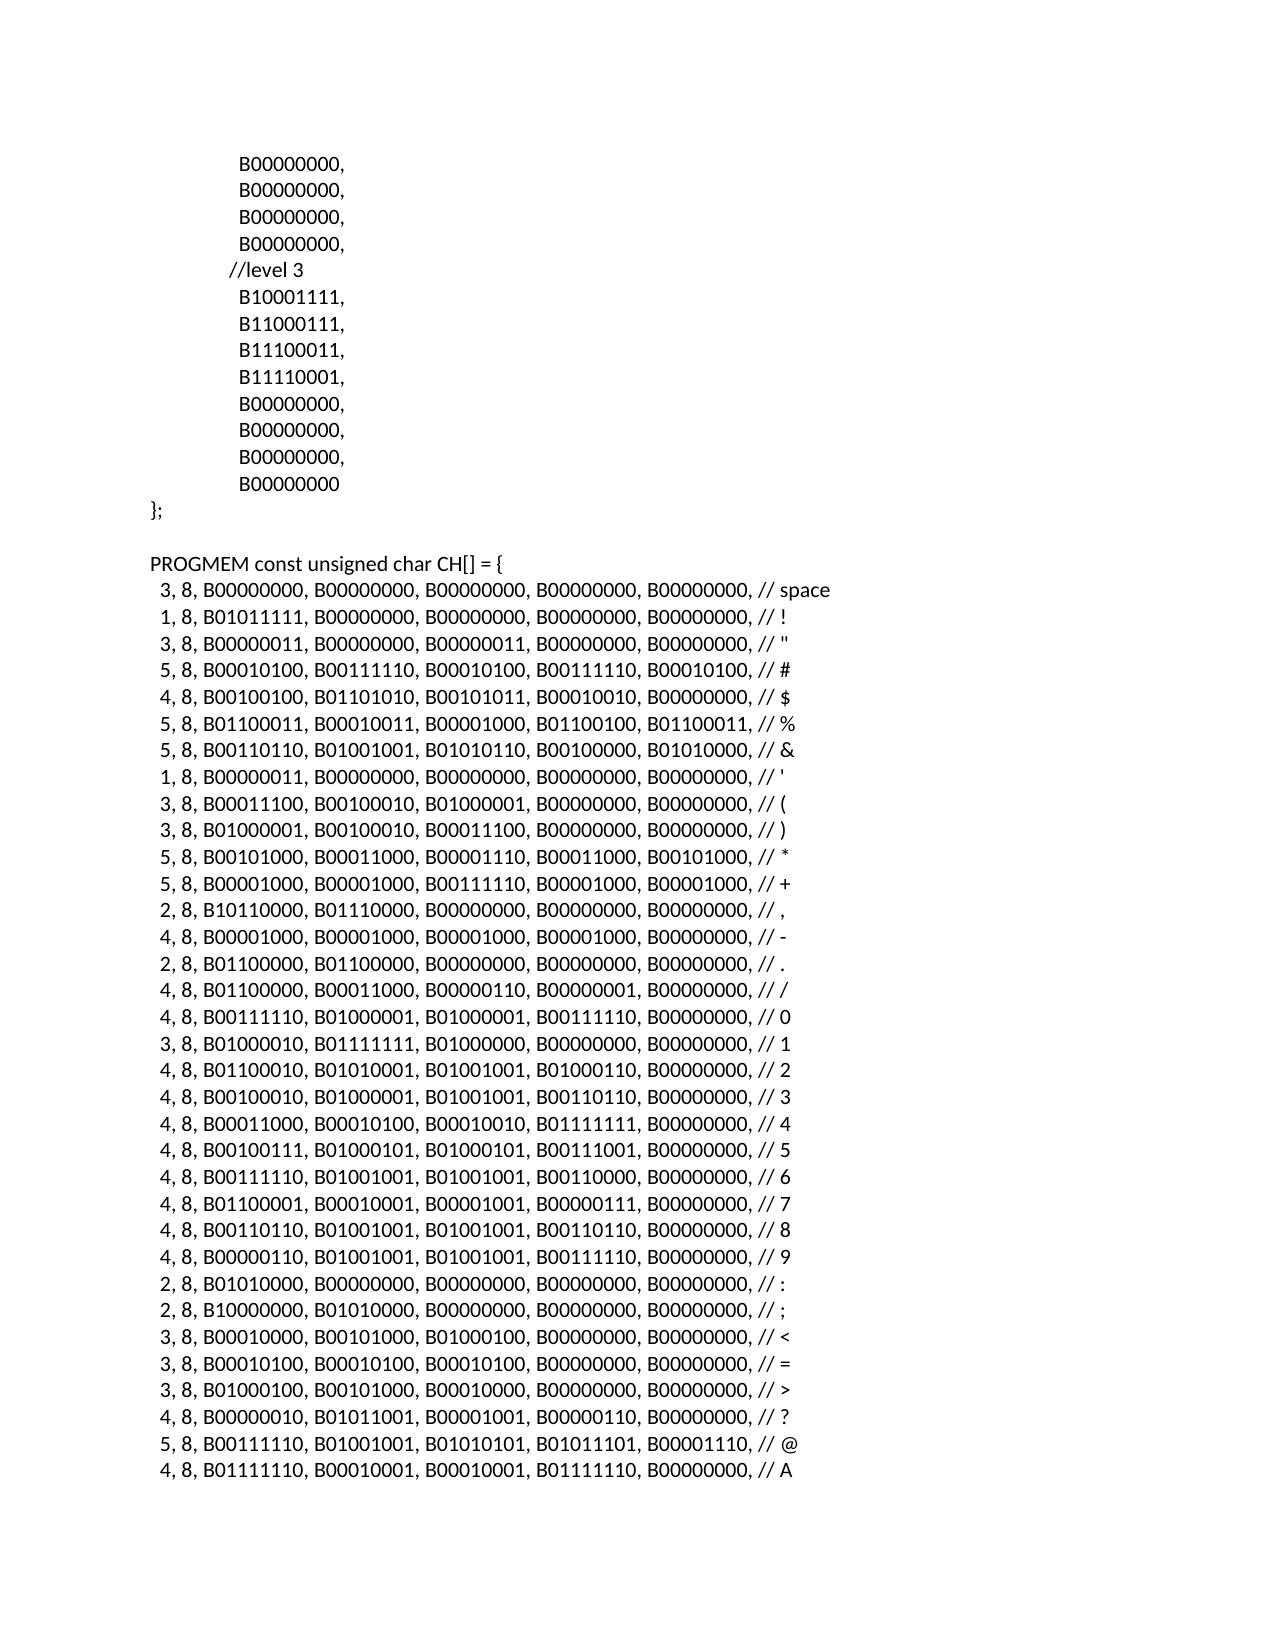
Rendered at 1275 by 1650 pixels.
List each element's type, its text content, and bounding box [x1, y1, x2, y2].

text B11000111, [150, 310, 1144, 337]
text 4, 8, B00000010, B01011001, B00001001, B00000110, B00000000, // ? [150, 1403, 1144, 1430]
text 4, 8, B01100000, B00011000, B00000110, B00000001, B00000000, // / [150, 977, 1144, 1003]
text 3, 8, B01000100, B00101000, B00010000, B00000000, B00000000, // > [150, 1377, 1144, 1403]
text 4, 8, B01100010, B01010001, B01001001, B01000110, B00000000, // 2 [150, 1057, 1144, 1083]
text B00000000, [150, 177, 1144, 203]
text 5, 8, B00101000, B00011000, B00001110, B00011000, B00101000, // * [150, 843, 1144, 870]
text 4, 8, B01100001, B00010001, B00001001, B00000111, B00000000, // 7 [150, 1190, 1144, 1217]
text 3, 8, B00000000, B00000000, B00000000, B00000000, B00000000, // space [150, 577, 1144, 603]
text 4, 8, B00111110, B01001001, B01001001, B00110000, B00000000, // 6 [150, 1163, 1144, 1190]
text B00000000, [150, 390, 1144, 417]
text B00000000, [150, 417, 1144, 443]
text 4, 8, B00000110, B01001001, B01001001, B00111110, B00000000, // 9 [150, 1243, 1144, 1270]
text 4, 8, B00100010, B01000001, B01001001, B00110110, B00000000, // 3 [150, 1083, 1144, 1110]
text 2, 8, B01100000, B01100000, B00000000, B00000000, B00000000, // . [150, 950, 1144, 977]
text 5, 8, B00010100, B00111110, B00010100, B00111110, B00010100, // # [150, 657, 1144, 683]
text 3, 8, B00000011, B00000000, B00000011, B00000000, B00000000, // " [150, 630, 1144, 657]
text 4, 8, B00100111, B01000101, B01000101, B00111001, B00000000, // 5 [150, 1137, 1144, 1163]
text 3, 8, B01000001, B00100010, B00011100, B00000000, B00000000, // ) [150, 817, 1144, 843]
text 4, 8, B00111110, B01000001, B01000001, B00111110, B00000000, // 0 [150, 1003, 1144, 1030]
text 4, 8, B00110110, B01001001, B01001001, B00110110, B00000000, // 8 [150, 1217, 1144, 1243]
text 5, 8, B00110110, B01001001, B01010110, B00100000, B01010000, // & [150, 737, 1144, 763]
text 5, 8, B00001000, B00001000, B00111110, B00001000, B00001000, // + [150, 870, 1144, 897]
text B10001111, [150, 283, 1144, 310]
text //level 3 [150, 257, 1144, 283]
text 4, 8, B00100100, B01101010, B00101011, B00010010, B00000000, // $ [150, 683, 1144, 710]
text 5, 8, B00111110, B01001001, B01010101, B01011101, B00001110, // @ [150, 1430, 1144, 1457]
text 2, 8, B10000000, B01010000, B00000000, B00000000, B00000000, // ; [150, 1297, 1144, 1323]
text 1, 8, B00000011, B00000000, B00000000, B00000000, B00000000, // ' [150, 763, 1144, 790]
text B11100011, [150, 337, 1144, 363]
text 3, 8, B01000010, B01111111, B01000000, B00000000, B00000000, // 1 [150, 1030, 1144, 1057]
text 4, 8, B00001000, B00001000, B00001000, B00001000, B00000000, // - [150, 923, 1144, 950]
text }; [150, 497, 1144, 523]
text B00000000 [150, 470, 1144, 497]
text B00000000, [150, 203, 1144, 230]
text 5, 8, B01100011, B00010011, B00001000, B01100100, B01100011, // % [150, 710, 1144, 737]
text B00000000, [150, 443, 1144, 470]
text 3, 8, B00011100, B00100010, B01000001, B00000000, B00000000, // ( [150, 790, 1144, 817]
text 3, 8, B00010000, B00101000, B01000100, B00000000, B00000000, // < [150, 1323, 1144, 1350]
text B00000000, [150, 230, 1144, 257]
text B00000000, [150, 150, 1144, 177]
text 4, 8, B00011000, B00010100, B00010010, B01111111, B00000000, // 4 [150, 1110, 1144, 1137]
text 4, 8, B01111110, B00010001, B00010001, B01111110, B00000000, // A [150, 1457, 1144, 1483]
text 3, 8, B00010100, B00010100, B00010100, B00000000, B00000000, // = [150, 1350, 1144, 1377]
text 2, 8, B01010000, B00000000, B00000000, B00000000, B00000000, // : [150, 1270, 1144, 1297]
text B11110001, [150, 363, 1144, 390]
text PROGMEM const unsigned char CH[] = { [150, 550, 1144, 577]
text 2, 8, B10110000, B01110000, B00000000, B00000000, B00000000, // , [150, 897, 1144, 923]
text 1, 8, B01011111, B00000000, B00000000, B00000000, B00000000, // ! [150, 603, 1144, 630]
